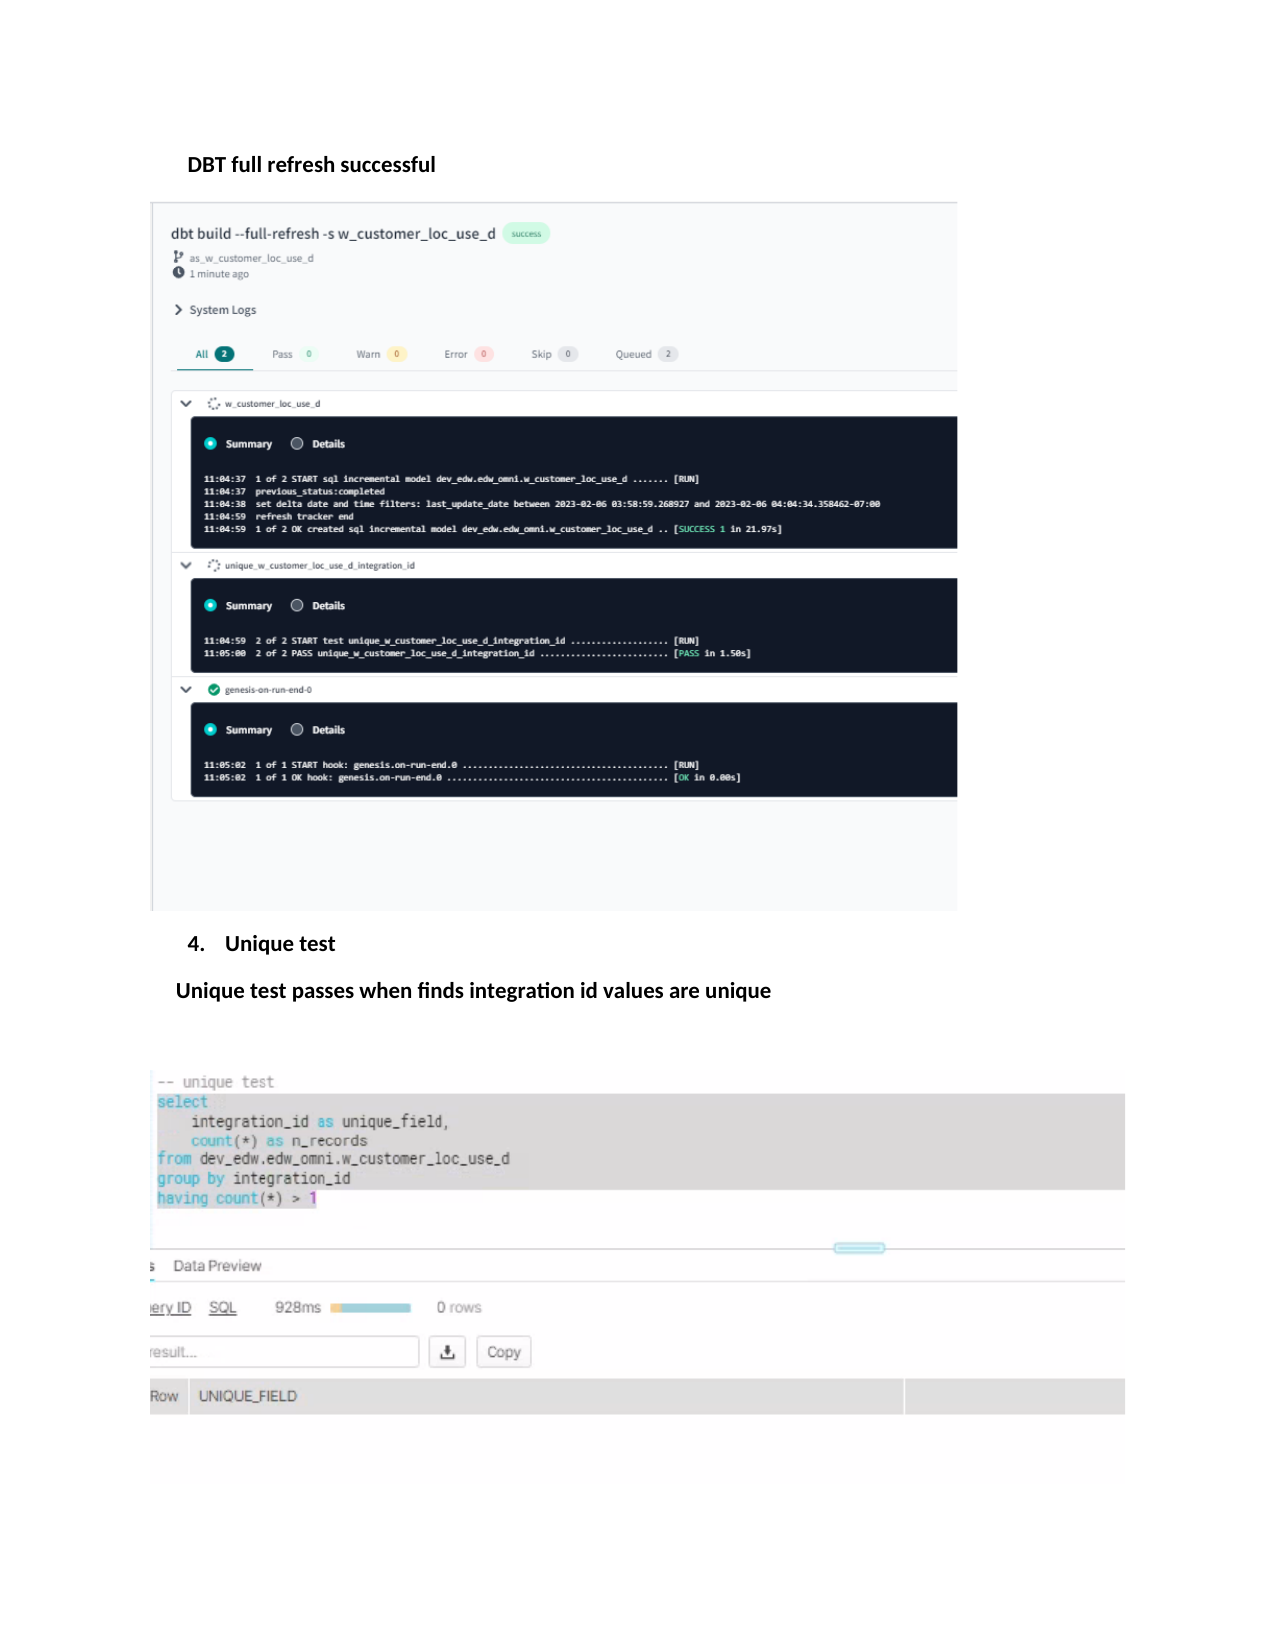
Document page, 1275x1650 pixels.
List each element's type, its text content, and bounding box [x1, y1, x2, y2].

picture [150, 196, 958, 911]
text DBT full refresh successful [187, 150, 1125, 178]
text Unique test passes when finds integration id values are unique [150, 976, 1125, 1004]
list Unique test [187, 929, 1125, 957]
picture [150, 1070, 1125, 1484]
